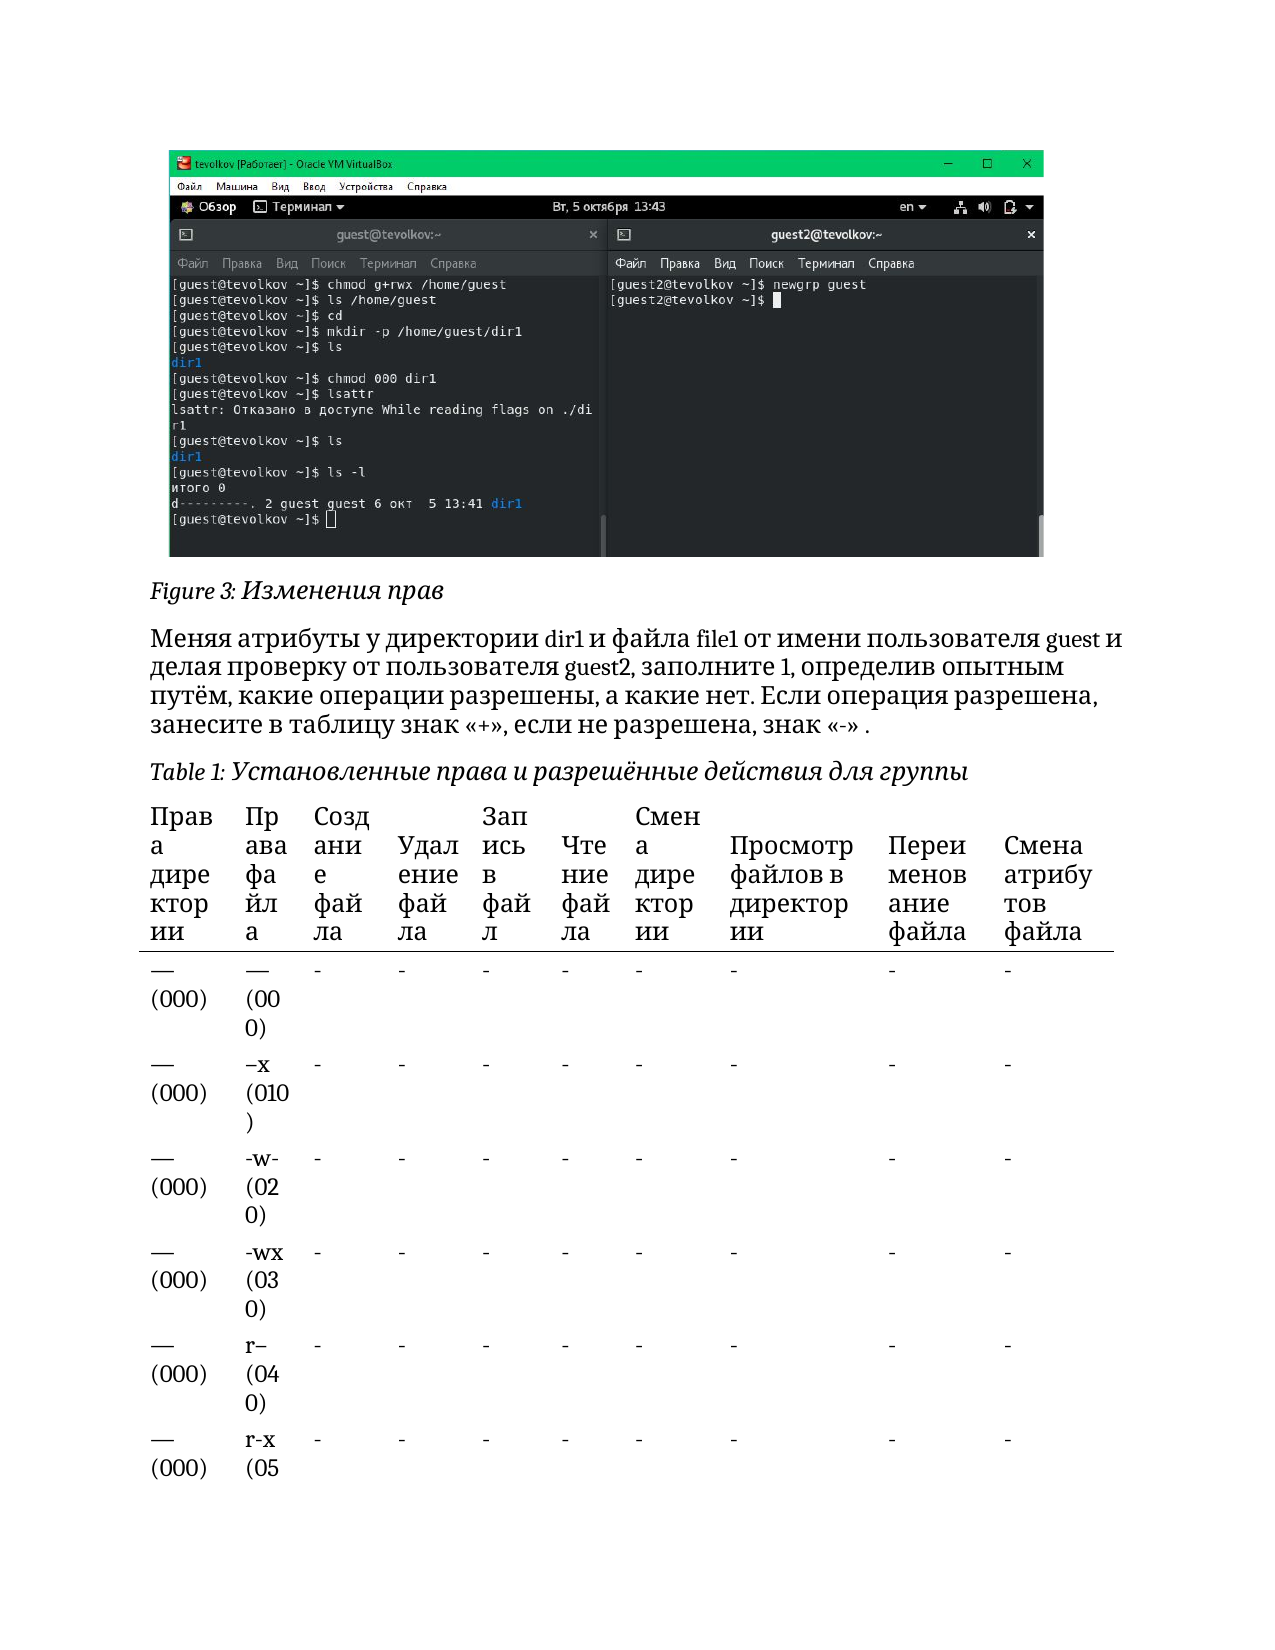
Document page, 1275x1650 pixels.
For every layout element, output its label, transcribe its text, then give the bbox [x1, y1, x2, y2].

table_cell - [550, 1328, 623, 1421]
table_cell - [471, 1328, 550, 1421]
table_header Запись в файл [471, 800, 550, 951]
table_cell - [718, 1046, 877, 1140]
table_cell — (000) [234, 952, 302, 1046]
table_cell - [386, 1140, 471, 1234]
table_cell - [386, 1234, 471, 1327]
table_cell –x (010) [234, 1046, 302, 1140]
table_cell - [471, 1140, 550, 1234]
table_header Чтение файла [550, 800, 623, 951]
table_cell - [718, 1140, 877, 1234]
table_cell - [302, 1234, 386, 1327]
table_header Смена директории [624, 800, 718, 951]
table_cell - [550, 1046, 623, 1140]
table_header Переименование файла [877, 800, 992, 951]
table_header Смена атрибутов файла [993, 800, 1114, 951]
table_cell - [624, 1046, 718, 1140]
table_cell - [386, 1046, 471, 1140]
table_cell - [718, 1328, 877, 1421]
table_cell -wx (030) [234, 1234, 302, 1327]
table_cell - [471, 1234, 550, 1327]
text Figure 3: Изменения прав [150, 577, 1125, 606]
table_cell - [550, 952, 623, 1046]
table_cell — (000) [139, 1234, 233, 1327]
table_cell — (000) [139, 952, 233, 1046]
table_header Права файла [234, 800, 302, 951]
table_cell - [877, 1234, 992, 1327]
table_cell - [550, 1140, 623, 1234]
table_cell - [550, 1421, 623, 1486]
table_cell - [877, 1140, 992, 1234]
table_cell - [386, 952, 471, 1046]
table_cell -w- (020) [234, 1140, 302, 1234]
table_cell - [877, 952, 992, 1046]
table_cell - [718, 952, 877, 1046]
table_cell - [624, 1421, 718, 1486]
table_cell - [993, 952, 1114, 1046]
table_cell - [993, 1140, 1114, 1234]
table_cell — (000) [139, 1140, 233, 1234]
table_cell — (000) [139, 1421, 233, 1486]
table_cell - [993, 1046, 1114, 1140]
table_cell r-x (050) [234, 1421, 302, 1486]
table_cell - [471, 1421, 550, 1486]
text Меняя атрибуты у директории dir1 и файла file1 от имени пользователя guest и делая проверку от пользователя guest2, заполните 1, определив опытным путём, какие операции разрешены, а какие нет. Если операция разрешена, занесите в таблицу знак «+», если не разрешена, знак «-» . [150, 624, 1125, 739]
table_cell - [993, 1328, 1114, 1421]
table_cell - [471, 1046, 550, 1140]
table_cell - [993, 1234, 1114, 1327]
table_header Удаление файла [386, 800, 471, 951]
table_cell - [386, 1421, 471, 1486]
table_cell - [993, 1421, 1114, 1486]
table_cell - [302, 1046, 386, 1140]
table_cell - [302, 1421, 386, 1486]
table_cell - [471, 952, 550, 1046]
table_cell - [877, 1421, 992, 1486]
text Table 1: Установленные права и разрешённые действия для группы [150, 758, 1125, 787]
table_cell - [877, 1328, 992, 1421]
table_cell - [302, 1140, 386, 1234]
table_cell r– (040) [234, 1328, 302, 1421]
table_cell - [718, 1421, 877, 1486]
table_cell — (000) [139, 1328, 233, 1421]
table_cell - [302, 1328, 386, 1421]
table_cell - [718, 1234, 877, 1327]
table_cell - [624, 1140, 718, 1234]
table_cell — (000) [139, 1046, 233, 1140]
table_cell - [386, 1328, 471, 1421]
table_header Просмотр файлов в директории [718, 800, 877, 951]
table_cell - [624, 1234, 718, 1327]
table_header Создание файла [302, 800, 386, 951]
table_cell - [550, 1234, 623, 1327]
picture [168, 150, 1044, 557]
table_cell - [302, 952, 386, 1046]
table_cell - [624, 1328, 718, 1421]
table_cell - [624, 952, 718, 1046]
table_cell - [877, 1046, 992, 1140]
table_header Права директории [139, 800, 233, 951]
